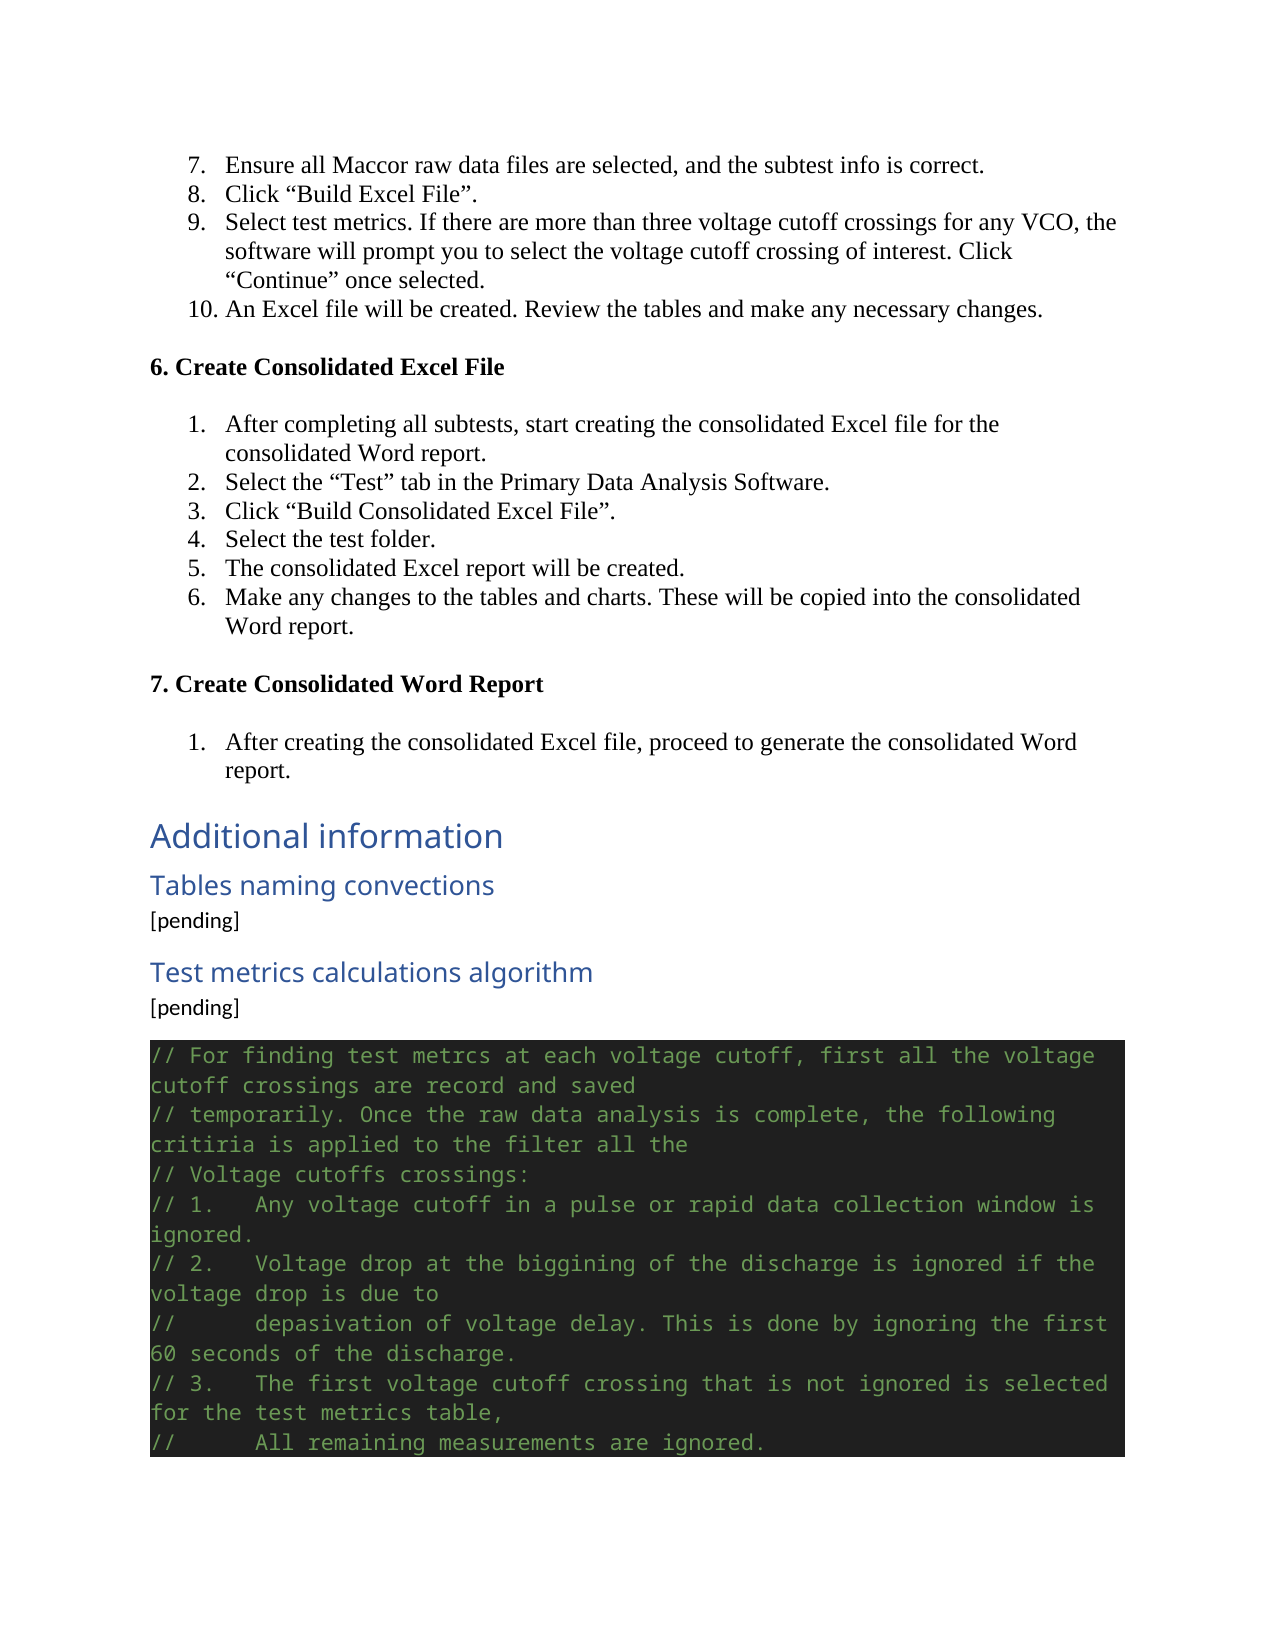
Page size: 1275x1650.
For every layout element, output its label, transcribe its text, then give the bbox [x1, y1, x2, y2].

list The consolidated Excel report will be created. [187, 553, 1125, 582]
text // Voltage cutoffs crossings: [150, 1159, 1125, 1189]
list Select test metrics. If there are more than three voltage cutoff crossings for any VCO, the software will prompt you to select the voltage cutoff crossing of interest. Click “Continue” once selected. [187, 207, 1125, 294]
text // temporarily. Once the raw data analysis is complete, the following critiria is applied to the filter all the [150, 1099, 1125, 1159]
text [pending] [150, 993, 1125, 1021]
list An Excel file will be created. Review the tables and make any necessary changes. [187, 294, 1125, 322]
text // 3. The first voltage cutoff crossing that is not ignored is selected for the test metrics table, [150, 1367, 1125, 1427]
text // depasivation of voltage delay. This is done by ignoring the first 60 seconds of the discharge. [150, 1308, 1125, 1367]
text [pending] [150, 906, 1125, 934]
list Make any changes to the tables and charts. These will be copied into the consolidated Word report. [187, 582, 1125, 639]
list Click “Build Excel File”. [187, 179, 1125, 207]
list Select the test folder. [187, 524, 1125, 553]
subtitle Additional information [150, 813, 1125, 859]
text // 1. Any voltage cutoff in a pulse or rapid data collection window is ignored. [150, 1189, 1125, 1248]
subtitle Test metrics calculations algorithm [150, 953, 1125, 990]
list Ensure all Maccor raw data files are selected, and the subtest info is correct. [187, 150, 1125, 179]
list After creating the consolidated Excel file, proceed to generate the consolidated Word report. [187, 727, 1125, 784]
text 6. Create Consolidated Excel File [150, 352, 1125, 380]
subtitle Tables naming convections [150, 866, 1125, 903]
text 7. Create Consolidated Word Report [150, 669, 1125, 697]
list After completing all subtests, start creating the consolidated Excel file for the consolidated Word report. [187, 409, 1125, 467]
list Click “Build Consolidated Excel File”. [187, 496, 1125, 524]
text // All remaining measurements are ignored. [150, 1427, 1125, 1457]
text // For finding test metrcs at each voltage cutoff, first all the voltage cutoff crossings are record and saved [150, 1040, 1125, 1099]
text // 2. Voltage drop at the biggining of the discharge is ignored if the voltage drop is due to [150, 1248, 1125, 1308]
list Select the “Test” tab in the Primary Data Analysis Software. [187, 467, 1125, 496]
